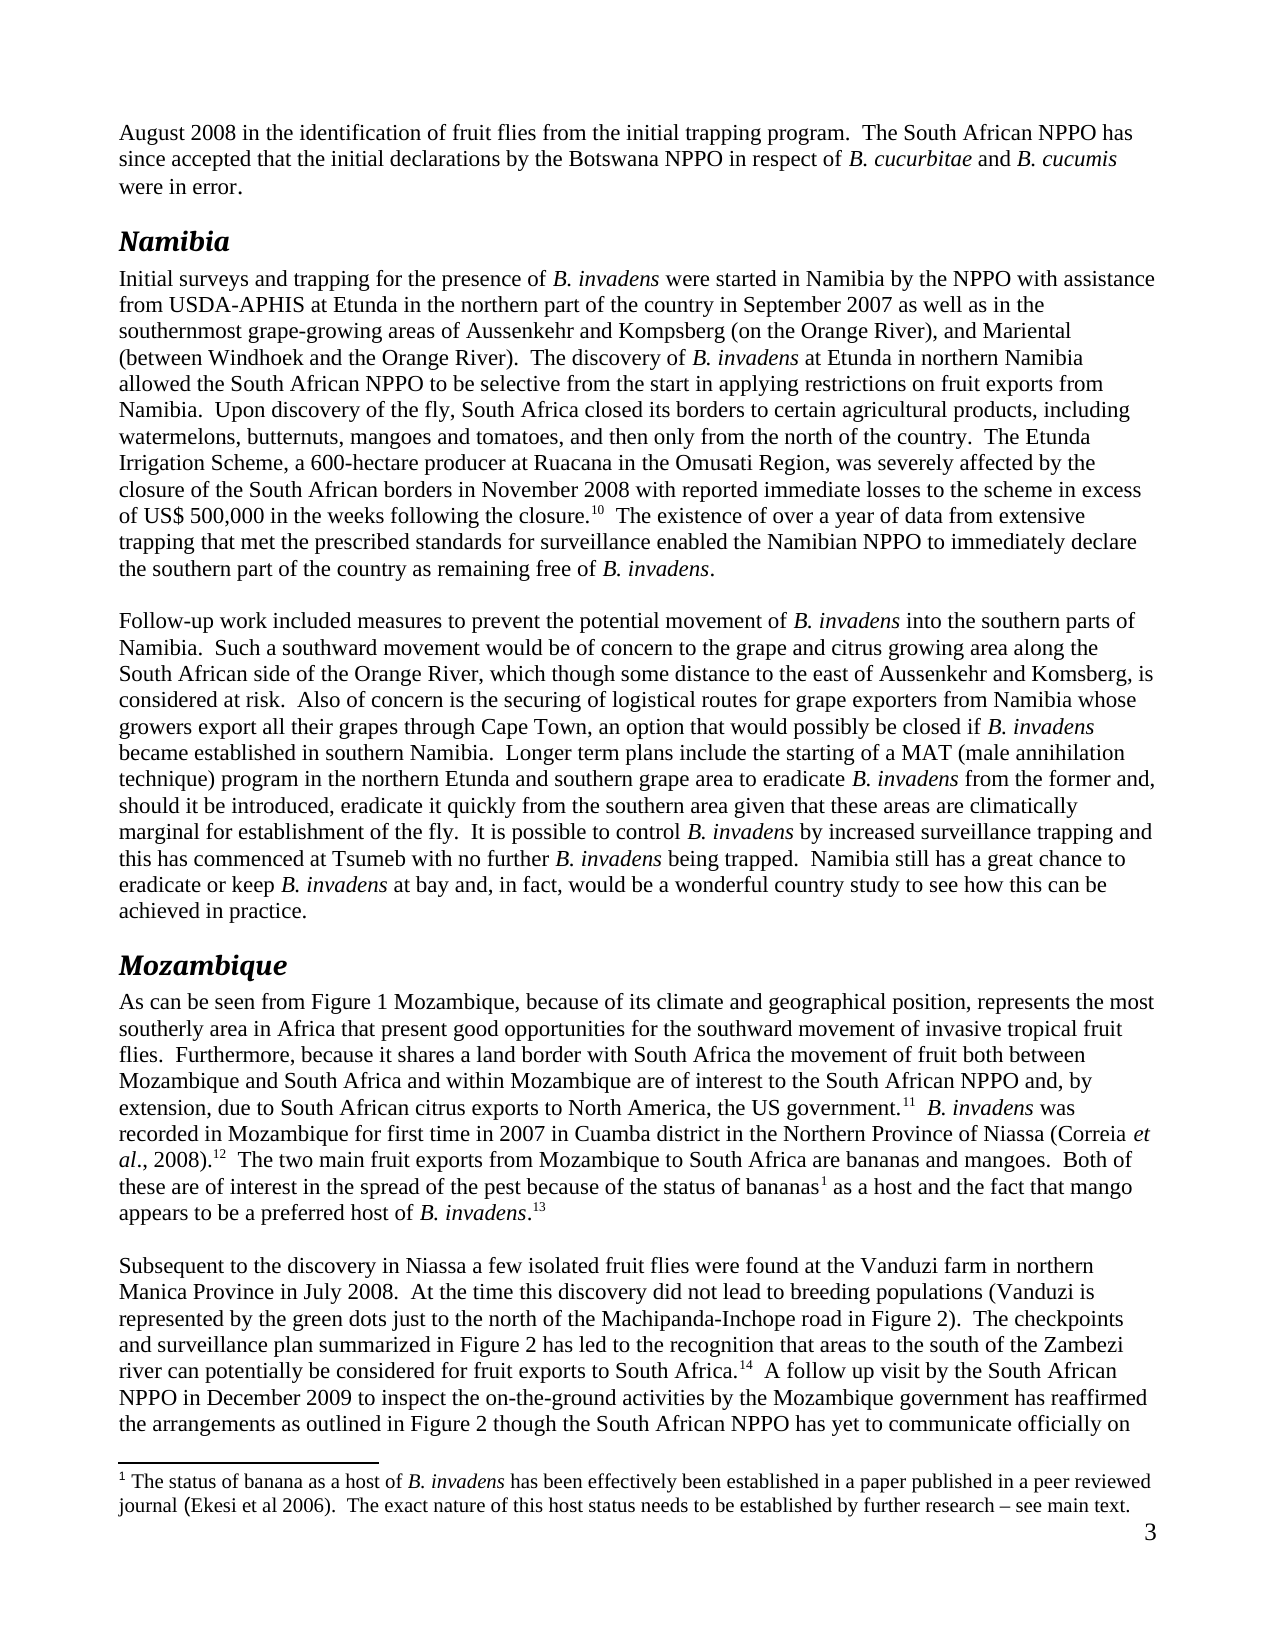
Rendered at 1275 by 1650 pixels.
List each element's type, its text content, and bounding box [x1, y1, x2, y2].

text Initial surveys and trapping for the presence of B. invadens were started in Namibia by the NPPO with assistance from USDA-APHIS at Etunda in the northern part of the country in September 2007 as well as in the southernmost grape-growing areas of Aussenkehr and Kompsberg (on the Orange River), and Mariental (between Windhoek and the Orange River). The discovery of B. invadens at Etunda in northern Namibia allowed the South African NPPO to be selective from the start in applying restrictions on fruit exports from Namibia. Upon discovery of the fly, South Africa closed its borders to certain agricultural products, including watermelons, butternuts, mangoes and tomatoes, and then only from the north of the country. The Etunda Irrigation Scheme, a 600-hectare producer at Ruacana in the Omusati Region, was severely affected by the closure of the South African borders in November 2008 with reported immediate losses to the scheme in excess of US$ 500,000 in the weeks following the closure. The existence of over a year of data from extensive trapping that met the prescribed standards for surveillance enabled the Namibian NPPO to immediately declare the southern part of the country as remaining free of B. invadens. [118, 265, 1156, 581]
text Follow-up work included measures to prevent the potential movement of B. invadens into the southern parts of Namibia. Such a southward movement would be of concern to the grape and citrus growing area along the South African side of the Orange River, which though some distance to the east of Aussenkehr and Komsberg, is considered at risk. Also of concern is the securing of logistical routes for grape exporters from Namibia whose growers export all their grapes through Cape Town, an option that would possibly be closed if B. invadens became established in southern Namibia. Longer term plans include the starting of a MAT (male annihilation technique) program in the northern Etunda and southern grape area to eradicate B. invadens from the former and, should it be introduced, eradicate it quickly from the southern area given that these areas are climatically marginal for establishment of the fly. It is possible to control B. invadens by increased surveillance trapping and this has commenced at Tsumeb with no further B. invadens being trapped. Namibia still has a great chance to eradicate or keep B. invadens at bay and, in fact, would be a wonderful country study to see how this can be achieved in practice. [118, 607, 1156, 924]
text As can be seen from Figure 1 Mozambique, because of its climate and geographical position, represents the most southerly area in Africa that present good opportunities for the southward movement of invasive tropical fruit flies. Furthermore, because it shares a land border with South Africa the movement of fruit both between Mozambique and South Africa and within Mozambique are of interest to the South African NPPO and, by extension, due to South African citrus exports to North America, the US government. B. invadens was recorded in Mozambique for first time in 2007 in Cuamba district in the Northern Province of Niassa (Correia et al., 2008). The two main fruit exports from Mozambique to South Africa are bananas and mangoes. Both of these are of interest in the spread of the pest because of the status of bananas as a host and the fact that mango appears to be a preferred host of B. invadens. [118, 988, 1156, 1226]
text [118, 1252, 1156, 1436]
subtitle Mozambique [118, 949, 1156, 982]
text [118, 118, 1156, 200]
subtitle Namibia [118, 225, 1156, 258]
